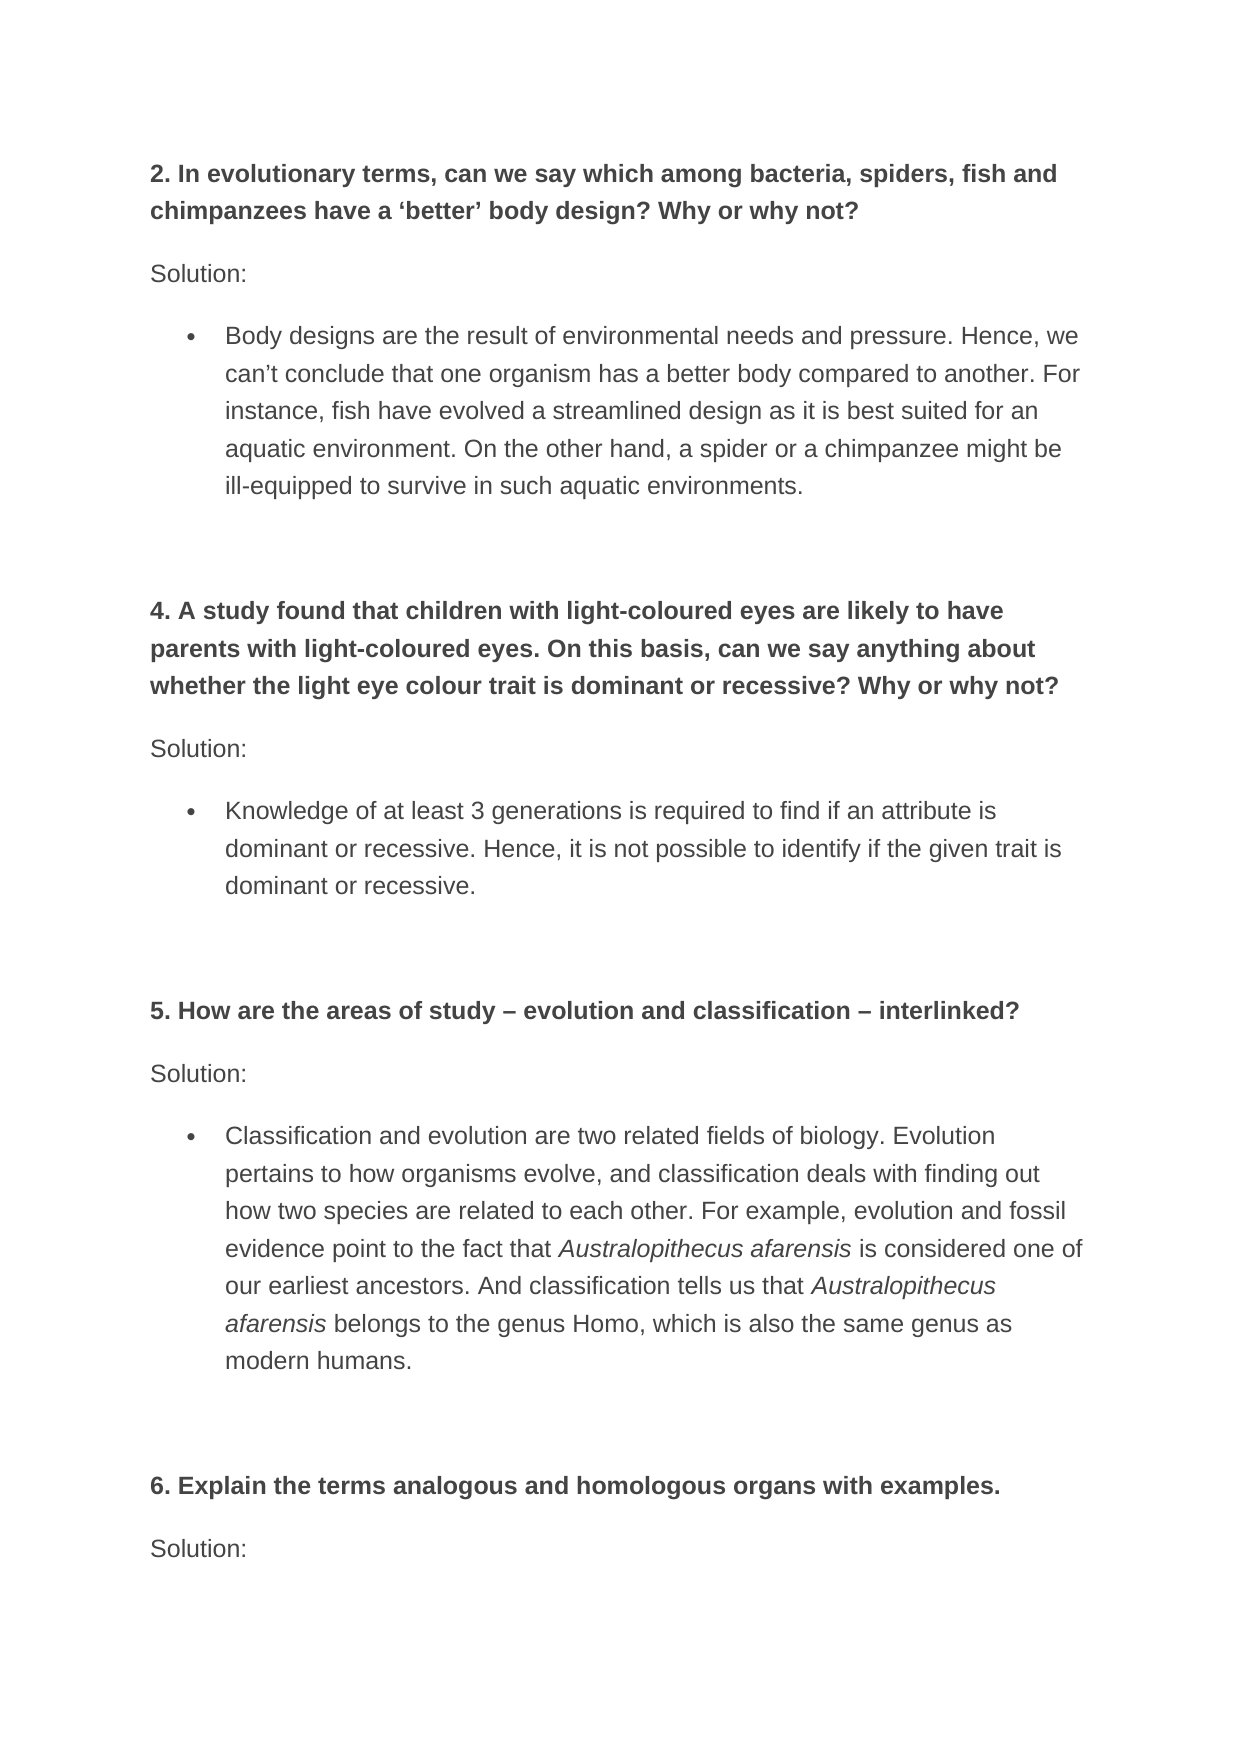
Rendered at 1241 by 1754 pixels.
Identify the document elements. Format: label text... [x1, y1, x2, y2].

text 2. In evolutionary terms, can we say which among bacteria, spiders, fish and chimpanzees have a ‘better’ body design? Why or why not? [150, 150, 1090, 225]
text Solution: [150, 725, 1090, 762]
text 4. A study found that children with light-coloured eyes are likely to have parents with light-coloured eyes. On this basis, can we say anything about whether the light eye colour trait is dominant or recessive? Why or why not? [150, 587, 1090, 700]
text Solution: [150, 1050, 1090, 1087]
list Classification and evolution are two related fields of biology. Evolution pertains to how organisms evolve, and classification deals with finding out how two species are related to each other. For example, evolution and fossil evidence point to the fact that Australopithecus afarensis is considered one of our earliest ancestors. And classification tells us that Australopithecus afarensis belongs to the genus Homo, which is also the same genus as modern humans. [187, 1112, 1090, 1375]
text 5. How are the areas of study – evolution and classification – interlinked? [150, 987, 1090, 1025]
list Body designs are the result of environmental needs and pressure. Hence, we can’t conclude that one organism has a better body compared to another. For instance, fish have evolved a streamlined design as it is best suited for an aquatic environment. On the other hand, a spider or a chimpanzee might be ill-equipped to survive in such aquatic environments. [187, 312, 1090, 500]
text Solution: [150, 1525, 1090, 1562]
list Knowledge of at least 3 generations is required to find if an attribute is dominant or recessive. Hence, it is not possible to identify if the given trait is dominant or recessive. [187, 787, 1090, 900]
text 6. Explain the terms analogous and homologous organs with examples. [150, 1462, 1090, 1500]
text Solution: [150, 250, 1090, 287]
